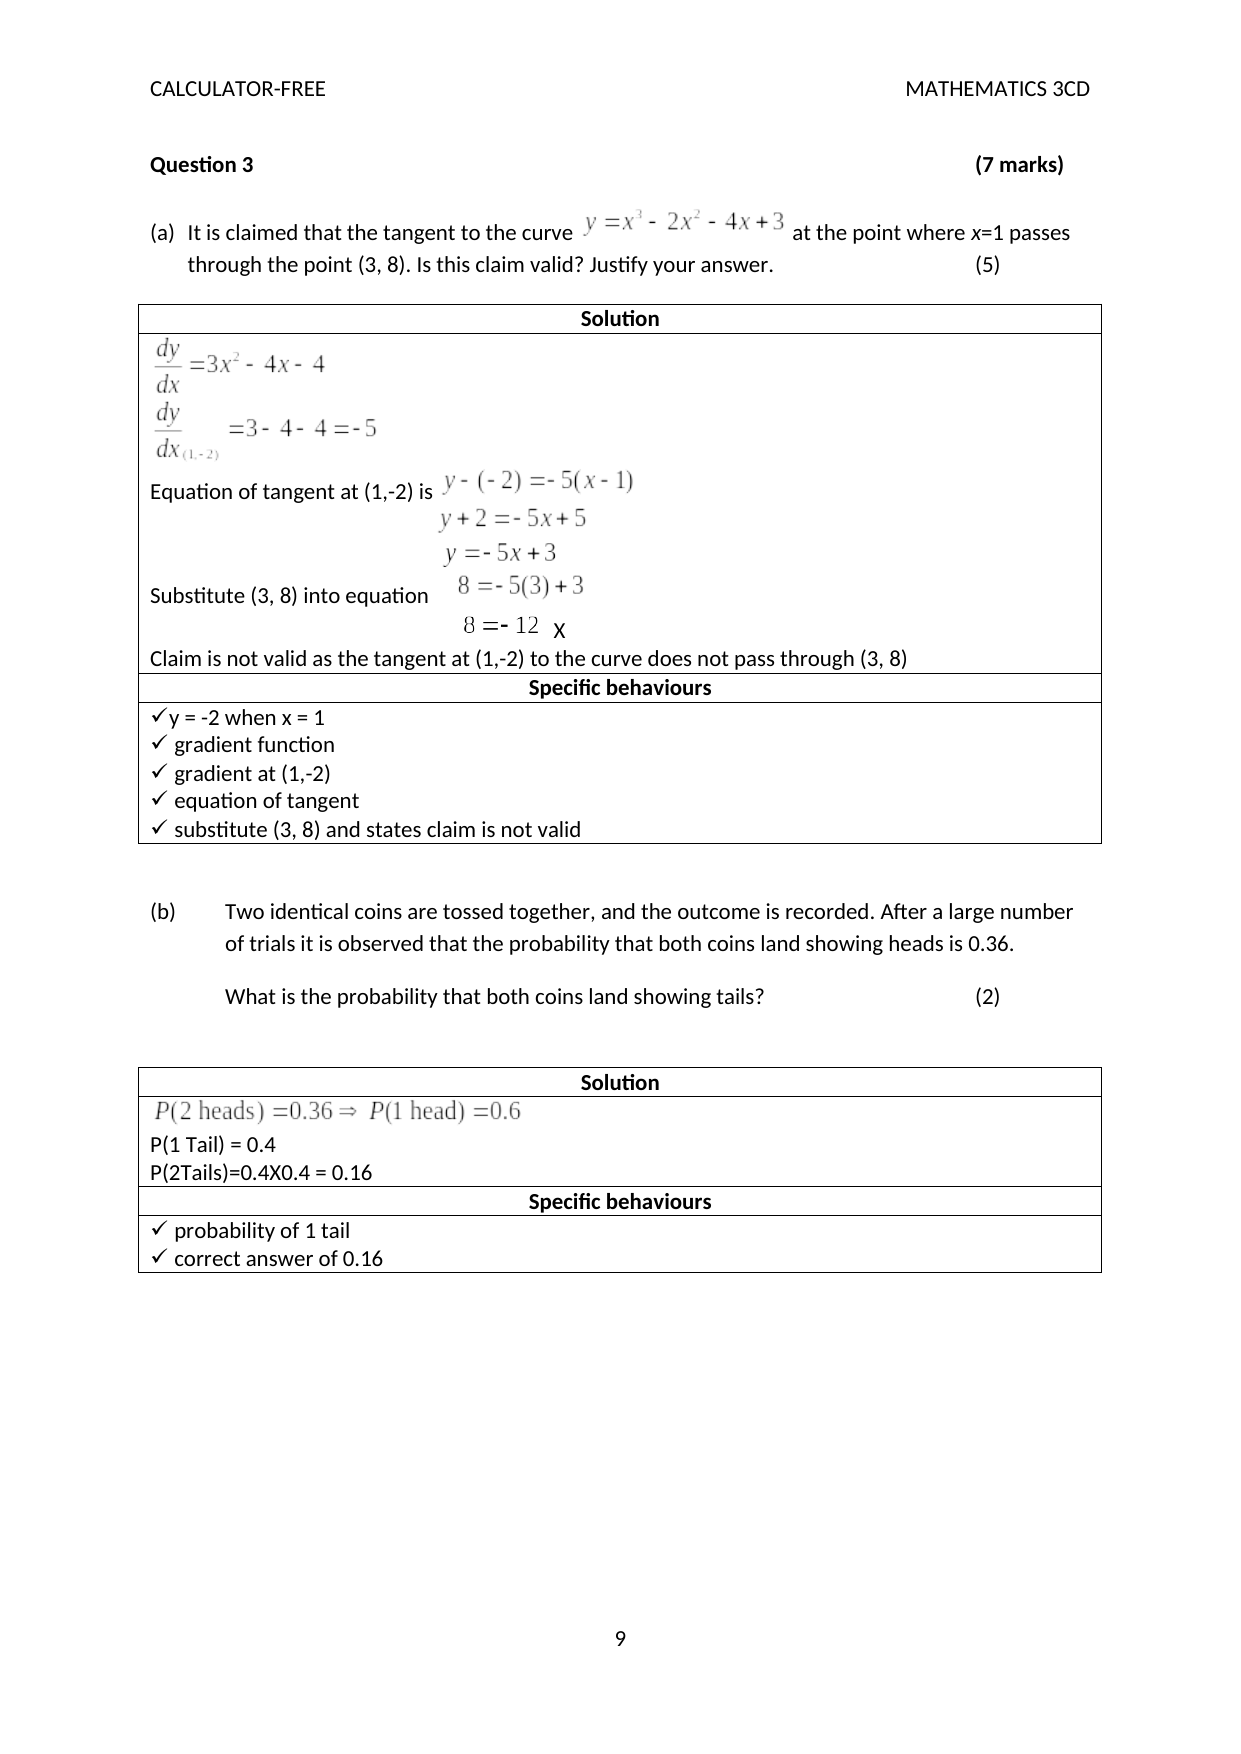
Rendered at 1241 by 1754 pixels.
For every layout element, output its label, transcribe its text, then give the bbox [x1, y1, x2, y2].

table_cell P(1 Tail) = 0.4 P(2Tails)=0.4X0.4 = 0.16 [139, 1097, 1101, 1186]
table_cell Specific behaviours [139, 674, 1101, 702]
text (b) Two identical coins are tossed together, and the outcome is recorded. After a large number of trials it is observed that the probability that both coins land showing heads is 0.36. [150, 897, 1090, 957]
table_cell probability of 1 tail correct answer of 0.16 [139, 1216, 1101, 1272]
list What is the probability that both coins land showing tails? (2) [225, 982, 1090, 1010]
table_header Solution [139, 305, 1101, 332]
text Question 3 (7 marks) [150, 150, 1090, 178]
table_cell Equation of tangent at (1,-2) is Substitute (3, 8) into equation X Claim is not valid as the tangent at (1,-2) to the curve does not pass through (3, 8) [139, 334, 1101, 672]
table_cell Specific behaviours [139, 1187, 1101, 1215]
text (a) It is claimed that the tangent to the curve at the point where x=1 passes through the point (3, 8). Is this claim valid? Justify your answer. (5) [150, 203, 1090, 278]
table_cell y = -2 when x = 1 gradient function gradient at (1,-2) equation of tangent substitute (3, 8) and states claim is not valid [139, 703, 1101, 843]
table_header Solution [139, 1068, 1101, 1096]
